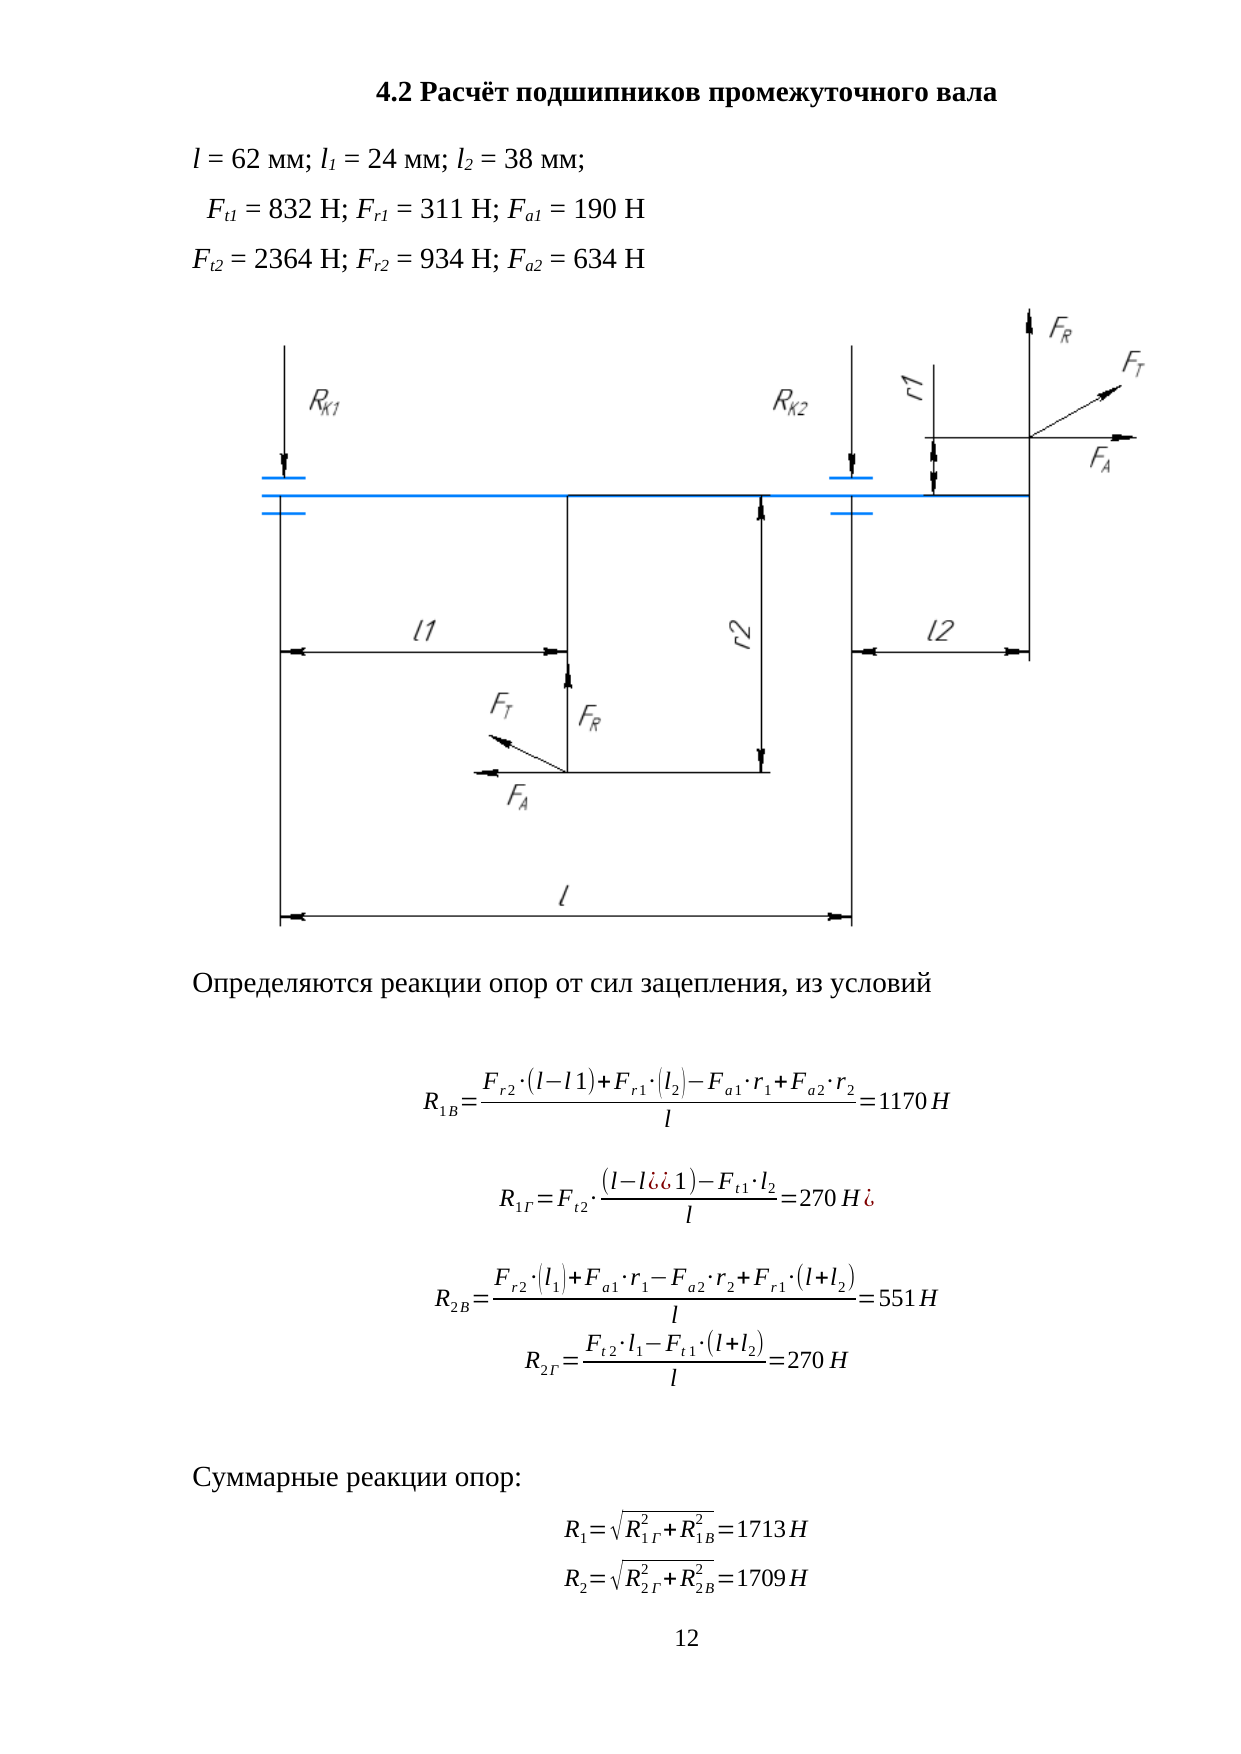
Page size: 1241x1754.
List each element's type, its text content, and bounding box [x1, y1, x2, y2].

text 4.2 Расчёт подшипников промежуточного вала [192, 74, 1181, 107]
text Суммарные реакции опор: [192, 1459, 1181, 1492]
text Ft2 = 2364 Н; Fr2 = 934 Н; Fa2 = 634 Н [192, 242, 1144, 275]
text Ft1 = 832 Н; Fr1 = 311 Н; Fa1 = 190 Н [192, 191, 1144, 225]
picture [192, 291, 1182, 932]
text Определяются реакции опор от сил зацепления, из условий [192, 965, 1181, 999]
text l = 62 мм; l1 = 24 мм; l2 = 38 мм; [192, 141, 1144, 174]
